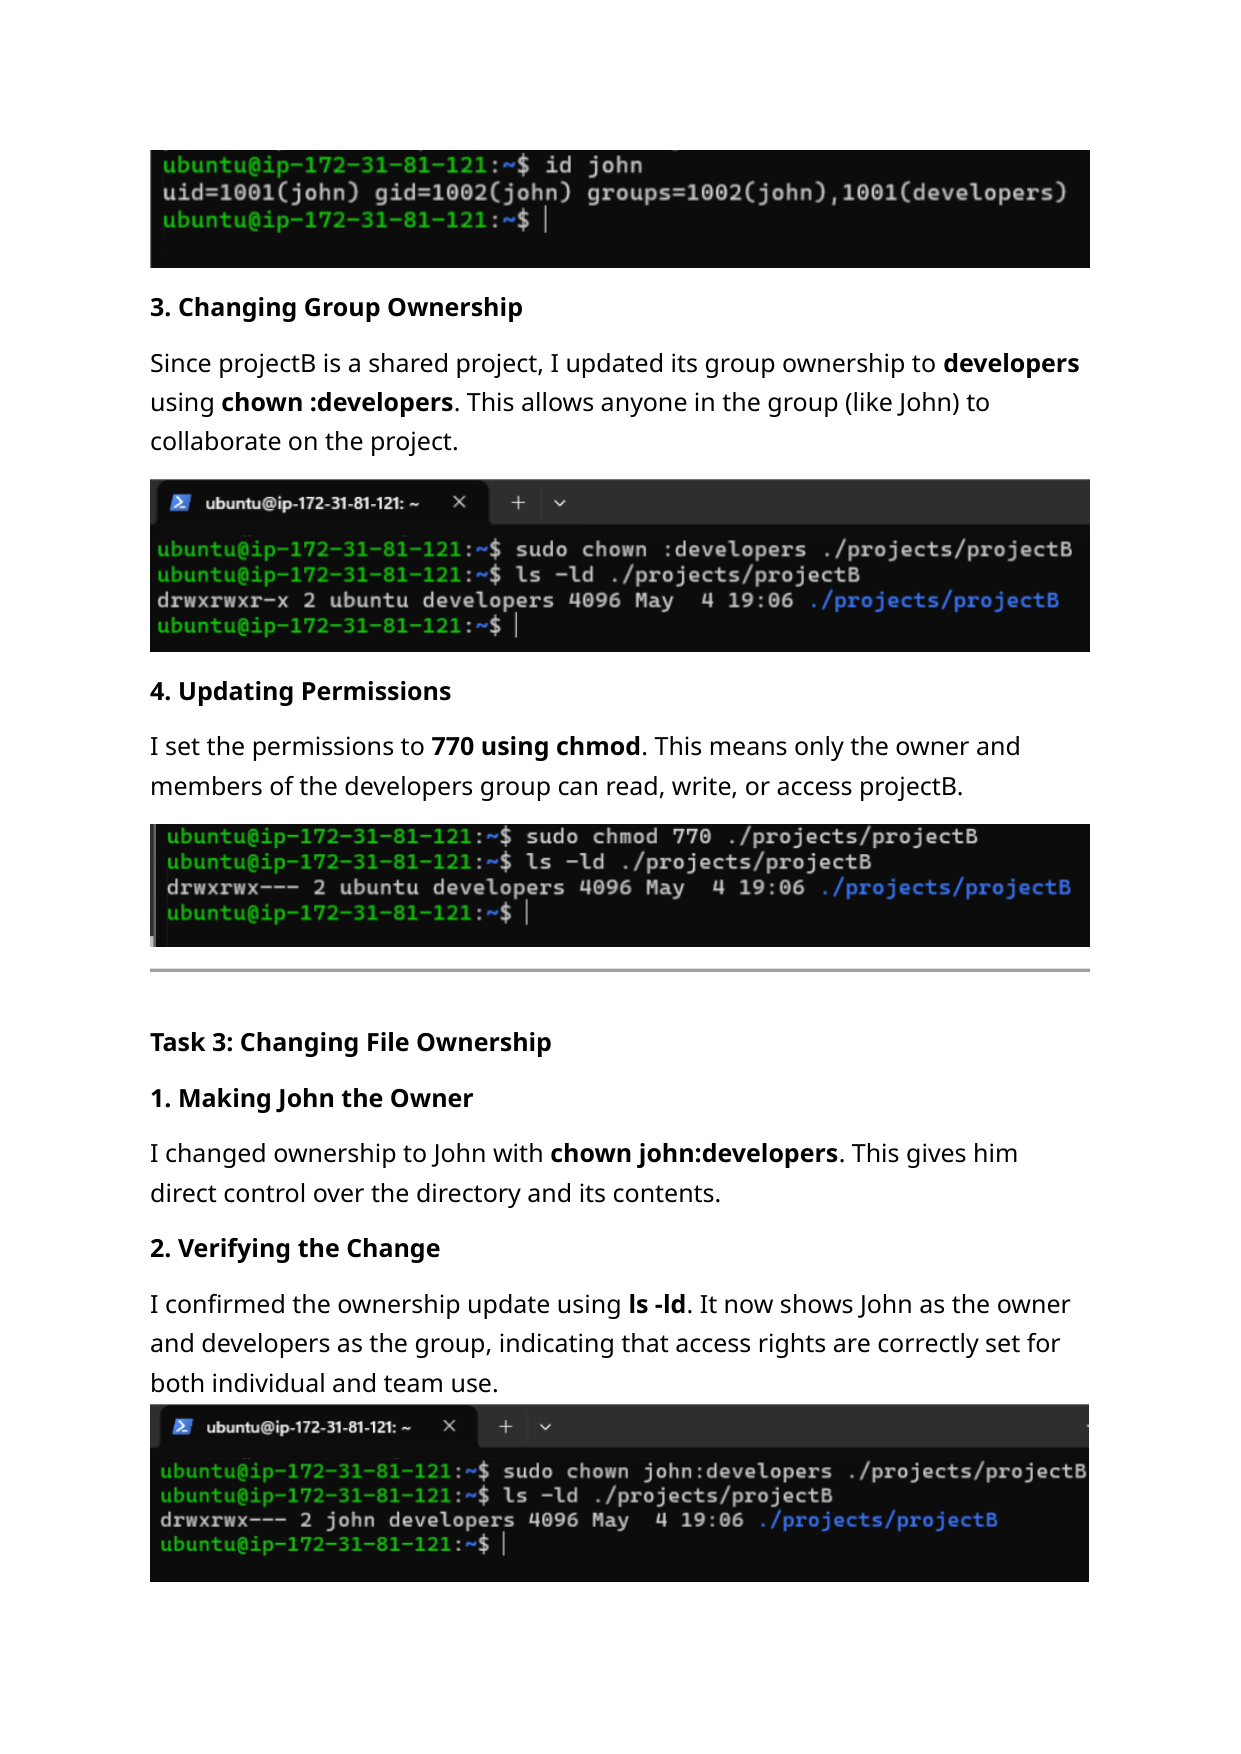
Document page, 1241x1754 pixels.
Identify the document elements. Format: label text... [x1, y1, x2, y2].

text 1. Making John the Owner [150, 1080, 1090, 1114]
picture [150, 479, 1090, 652]
picture [150, 1404, 1089, 1582]
text Task 3: Changing File Ownership [150, 1024, 1090, 1058]
picture [150, 824, 1090, 947]
text I changed ownership to John with chown john:developers. This gives him direct control over the directory and its contents. [150, 1136, 1090, 1209]
text 3. Changing Group Ownership [150, 289, 1090, 323]
text 2. Verifying the Change [150, 1231, 1090, 1265]
text Since projectB is a shared project, I updated its group ownership to developers using chown :developers. This allows anyone in the group (like John) to collaborate on the project. [150, 345, 1090, 458]
picture [150, 150, 1090, 268]
text I set the permissions to 770 using chmod. This means only the owner and members of the developers group can read, write, or access projectB. [150, 729, 1090, 802]
text 4. Updating Permissions [150, 673, 1090, 707]
